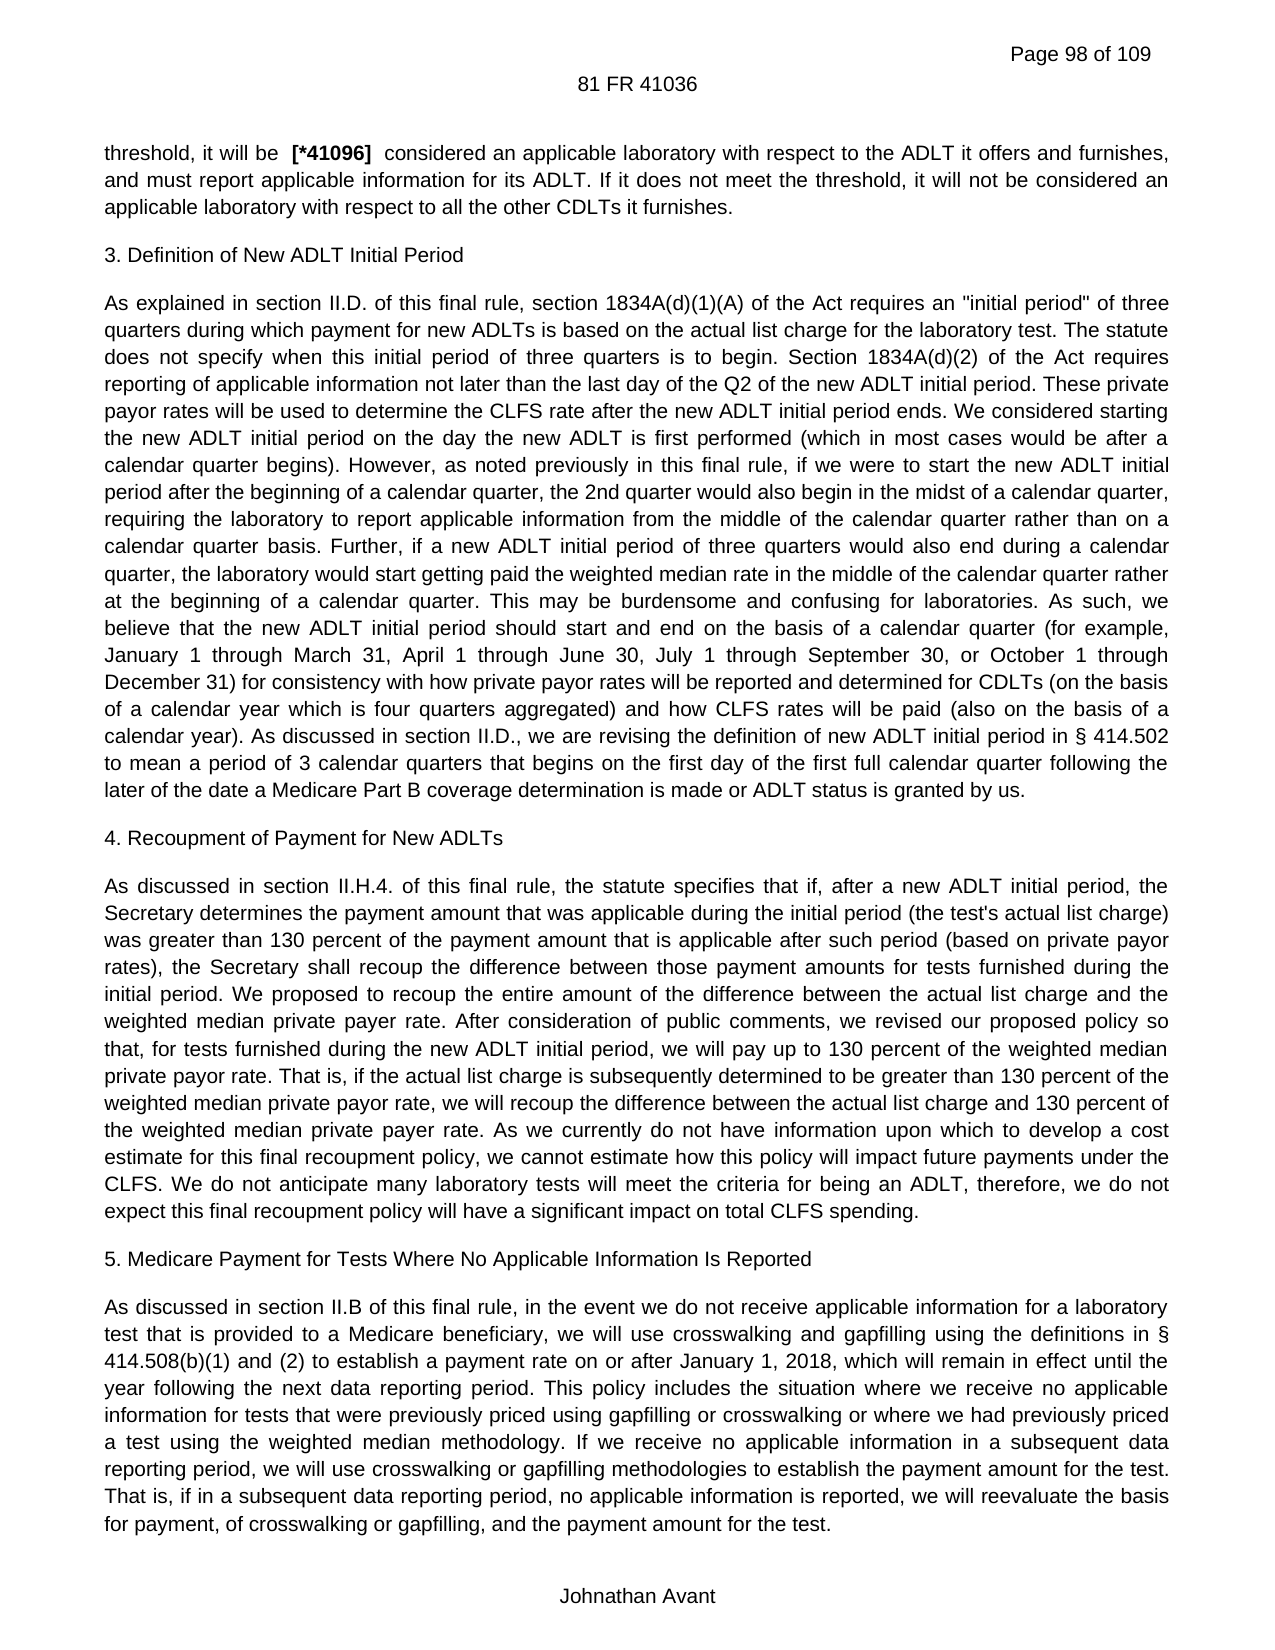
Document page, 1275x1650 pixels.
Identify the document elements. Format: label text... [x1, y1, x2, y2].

text As discussed in section II.H.4. of this final rule, the statute specifies that if, after a new ADLT initial period, the Secretary determines the payment amount that was applicable during the initial period (the test's actual list charge) was greater than 130 percent of the payment amount that is applicable after such period (based on private payor rates), the Secretary shall recoup the difference between those payment amounts for tests furnished during the initial period. We proposed to recoup the entire amount of the difference between the actual list charge and the weighted median private payer rate. After consideration of public comments, we revised our proposed policy so that, for tests furnished during the new ADLT initial period, we will pay up to 130 percent of the weighted median private payor rate. That is, if the actual list charge is subsequently determined to be greater than 130 percent of the weighted median private payor rate, we will recoup the difference between the actual list charge and 130 percent of the weighted median private payer rate. As we currently do not have information upon which to develop a cost estimate for this final recoupment policy, we cannot estimate how this policy will impact future payments under the CLFS. We do not anticipate many laboratory tests will meet the criteria for being an ADLT, therefore, we do not expect this final recoupment policy will have a significant impact on total CLFS spending. [104, 871, 1171, 1223]
text As explained in section II.D. of this final rule, section 1834A(d)(1)(A) of the Act requires an "initial period" of three quarters during which payment for new ADLTs is based on the actual list charge for the laboratory test. The statute does not specify when this initial period of three quarters is to begin. Section 1834A(d)(2) of the Act requires reporting of applicable information not later than the last day of the Q2 of the new ADLT initial period. These private payor rates will be used to determine the CLFS rate after the new ADLT initial period ends. We considered starting the new ADLT initial period on the day the new ADLT is first performed (which in most cases would be after a calendar quarter begins). However, as noted previously in this final rule, if we were to start the new ADLT initial period after the beginning of a calendar quarter, the 2nd quarter would also begin in the midst of a calendar quarter, requiring the laboratory to report applicable information from the middle of the calendar quarter rather than on a calendar quarter basis. Further, if a new ADLT initial period of three quarters would also end during a calendar quarter, the laboratory would start getting paid the weighted median rate in the middle of the calendar quarter rather at the beginning of a calendar quarter. This may be burdensome and confusing for laboratories. As such, we believe that the new ADLT initial period should start and end on the basis of a calendar quarter (for example, January 1 through March 31, April 1 through June 30, July 1 through September 30, or October 1 through December 31) for consistency with how private payor rates will be reported and determined for CDLTs (on the basis of a calendar year which is four quarters aggregated) and how CLFS rates will be paid (also on the basis of a calendar year). As discussed in section II.D., we are revising the definition of new ADLT initial period in § 414.502 to mean a period of 3 calendar quarters that begins on the first day of the first full calendar quarter following the later of the date a Medicare Part B coverage determination is made or ADLT status is granted by us. [104, 287, 1171, 802]
text 3. Definition of New ADLT Initial Period [104, 239, 1171, 267]
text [104, 137, 1171, 219]
text 4. Recoupment of Payment for New ADLTs [104, 823, 1171, 850]
text As discussed in section II.B of this final rule, in the event we do not receive applicable information for a laboratory test that is provided to a Medicare beneficiary, we will use crosswalking and gapfilling using the definitions in § 414.508(b)(1) and (2) to establish a payment rate on or after January 1, 2018, which will remain in effect until the year following the next data reporting period. This policy includes the situation where we receive no applicable information for tests that were previously priced using gapfilling or crosswalking or where we had previously priced a test using the weighted median methodology. If we receive no applicable information in a subsequent data reporting period, we will use crosswalking or gapfilling methodologies to establish the payment amount for the test. That is, if in a subsequent data reporting period, no applicable information is reported, we will reevaluate the basis for payment, of crosswalking or gapfilling, and the payment amount for the test. [104, 1292, 1171, 1535]
text 5. Medicare Payment for Tests Where No Applicable Information Is Reported [104, 1244, 1171, 1271]
